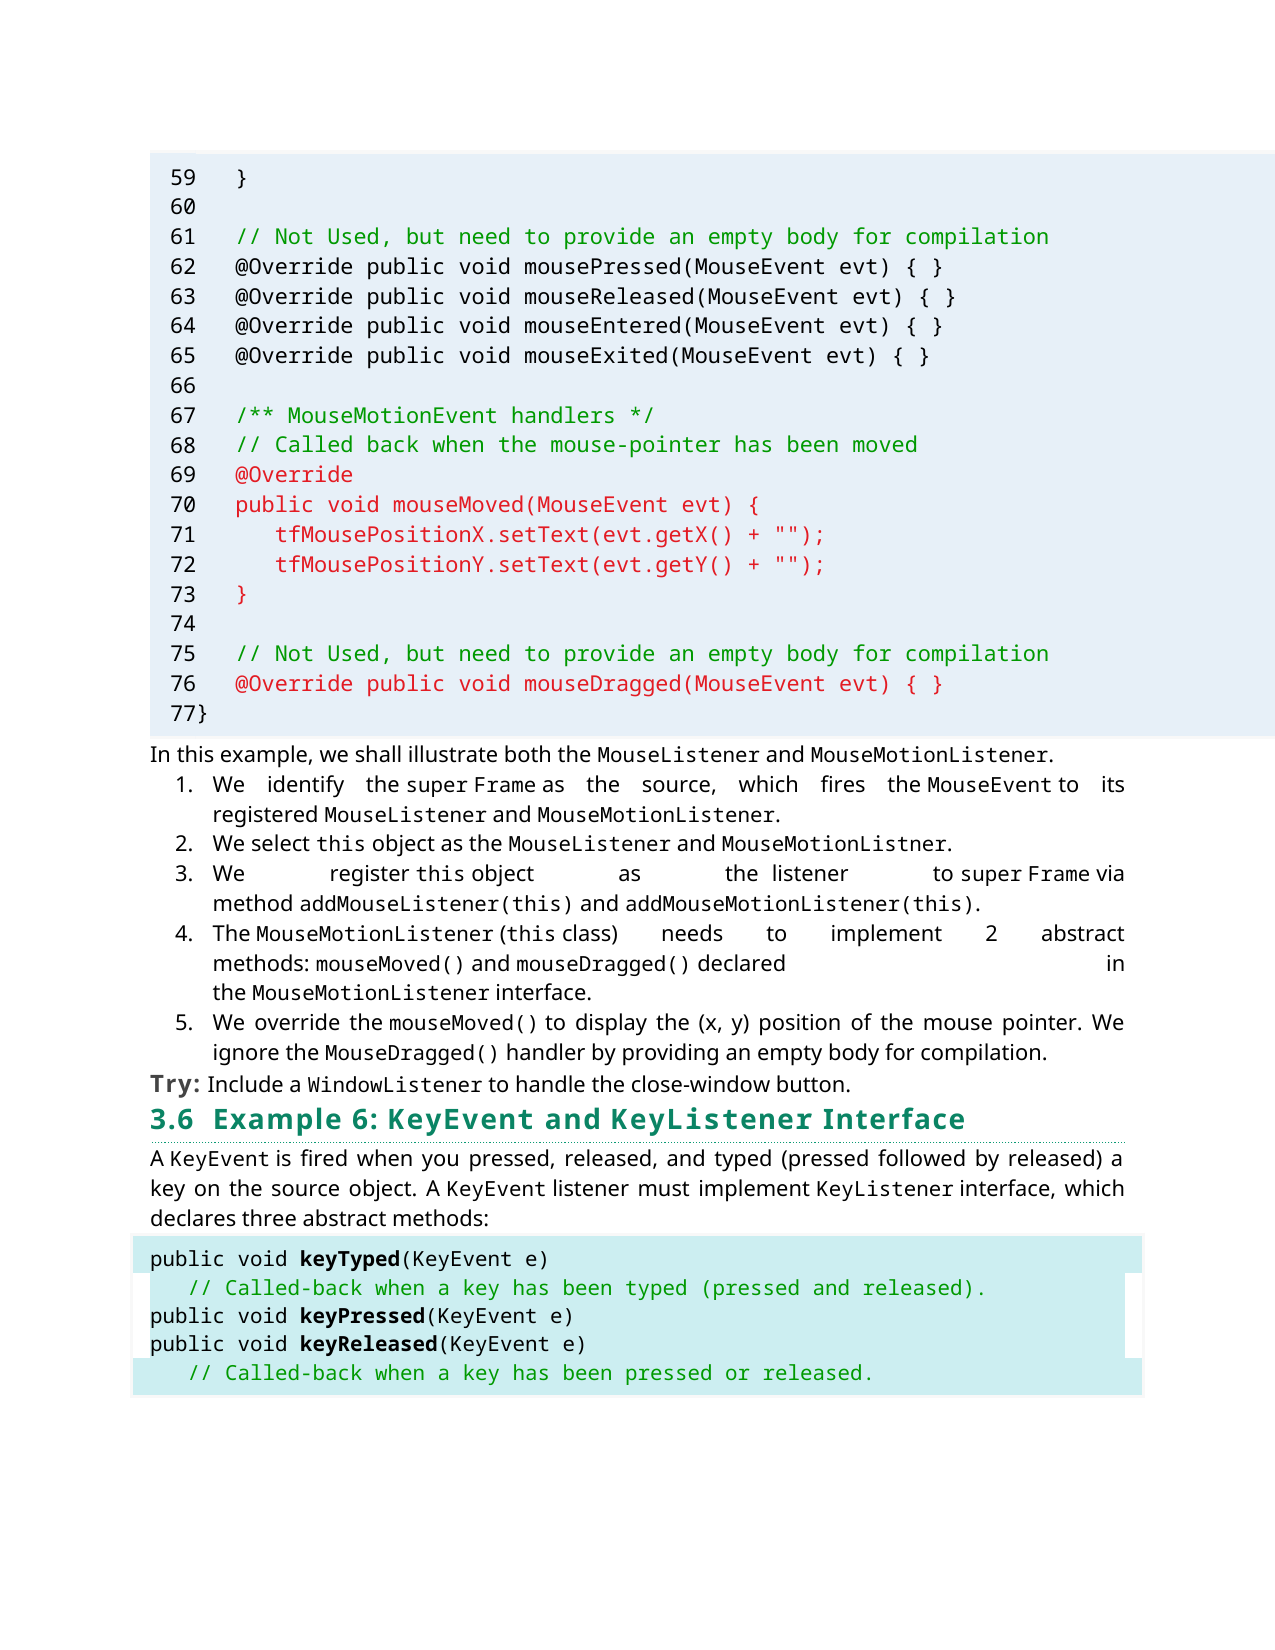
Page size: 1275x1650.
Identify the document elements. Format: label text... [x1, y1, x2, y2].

list We override the mouseMoved() to display the (x, y) position of the mouse pointer. We ignore the MouseDragged() handler by providing an empty body for compilation. [175, 1007, 1125, 1067]
text 3.6 Example 6: KeyEvent and KeyListener Interface [150, 1099, 1125, 1143]
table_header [150, 153, 196, 736]
text In this example, we shall illustrate both the MouseListener and MouseMotionListener. [150, 739, 1125, 769]
text // Called-back when a key has been typed (pressed and released). [150, 1273, 1125, 1301]
text // Called-back when a key has been pressed or released. [133, 1346, 1142, 1395]
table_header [196, 154, 1275, 736]
list The MouseMotionListener (this class) needs to implement 2 abstract methods: mouseMoved() and mouseDragged() declared in the MouseMotionListener interface. [175, 918, 1125, 1007]
list We register this object as the listener to super Frame via method addMouseListener(this) and addMouseMotionListener(this). [175, 858, 1125, 918]
list We identify the super Frame as the source, which fires the MouseEvent to its registered MouseListener and MouseMotionListener. [175, 769, 1125, 828]
text public void keyReleased(KeyEvent e) [150, 1329, 1125, 1346]
text public void keyTyped(KeyEvent e) [133, 1236, 1142, 1273]
text public void keyPressed(KeyEvent e) [150, 1301, 1125, 1329]
list We select this object as the MouseListener and MouseMotionListner. [175, 828, 1125, 858]
text Try: Include a WindowListener to handle the close-window button. [150, 1067, 1125, 1099]
text A KeyEvent is fired when you pressed, released, and typed (pressed followed by released) a key on the source object. A KeyEvent listener must implement KeyListener interface, which declares three abstract methods: [150, 1143, 1125, 1233]
